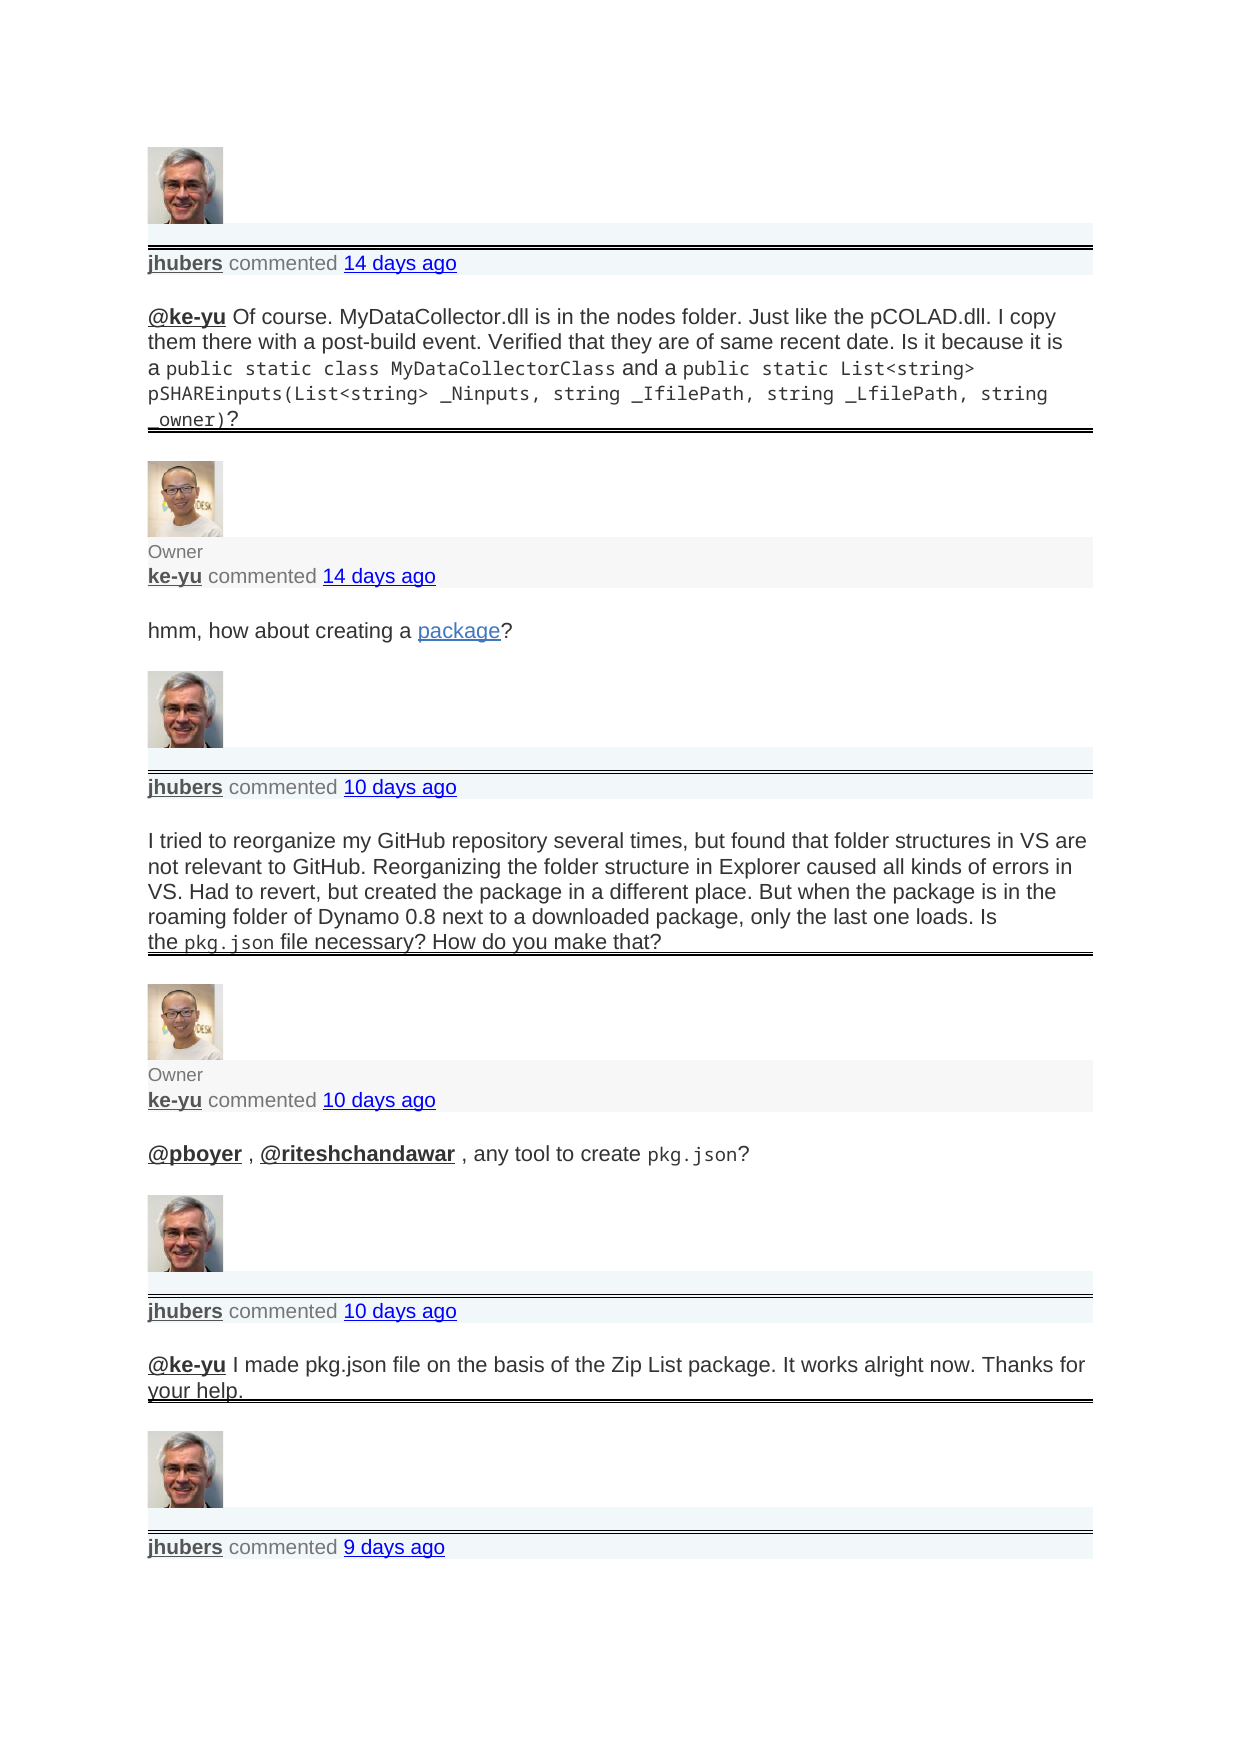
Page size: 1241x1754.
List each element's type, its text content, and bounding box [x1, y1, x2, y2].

text @ke-yu I made pkg.json file on the basis of the Zip List package. It works alright now. Thanks for your help. [148, 1352, 1093, 1399]
text jhubers commented 9 days ago [148, 1534, 1093, 1559]
picture [147, 461, 224, 537]
text Owner [148, 537, 1093, 562]
text I tried to reorganize my GitHub repository several times, but found that folder structures in VS are not relevant to GitHub. Reorganizing the folder structure in Explorer caused all kinds of errors in VS. Had to revert, but created the package in a different place. But when the package is in the roaming folder of Dynamo 0.8 next to a downloaded package, only the last one loads. Is the pkg.json file necessary? How do you make that? [148, 828, 1093, 952]
picture [147, 984, 224, 1060]
picture [147, 671, 224, 748]
picture [147, 1195, 224, 1272]
text jhubers commented 10 days ago [148, 1298, 1093, 1323]
text @pboyer , @riteshchandawar , any tool to create pkg.json? [148, 1141, 1093, 1167]
text @ke-yu Of course. MyDataCollector.dll is in the nodes folder. Just like the pCOLAD.dll. I copy them there with a post-build event. Verified that they are of same recent date. Is it because it is a public static class MyDataCollectorClass and a public static List<string> pSHAREinputs(List<string> _Ninputs, string _IfilePath, string _LfilePath, string _owner)? [148, 304, 1093, 428]
text ke-yu commented 10 days ago [148, 1086, 1093, 1112]
text jhubers commented 10 days ago [148, 774, 1093, 799]
text hmm, how about creating a package? [148, 617, 1093, 643]
text ke-yu commented 14 days ago [148, 562, 1093, 588]
text jhubers commented 14 days ago [148, 250, 1093, 275]
text Owner [148, 1060, 1093, 1086]
picture [147, 1431, 224, 1508]
picture [147, 147, 224, 224]
